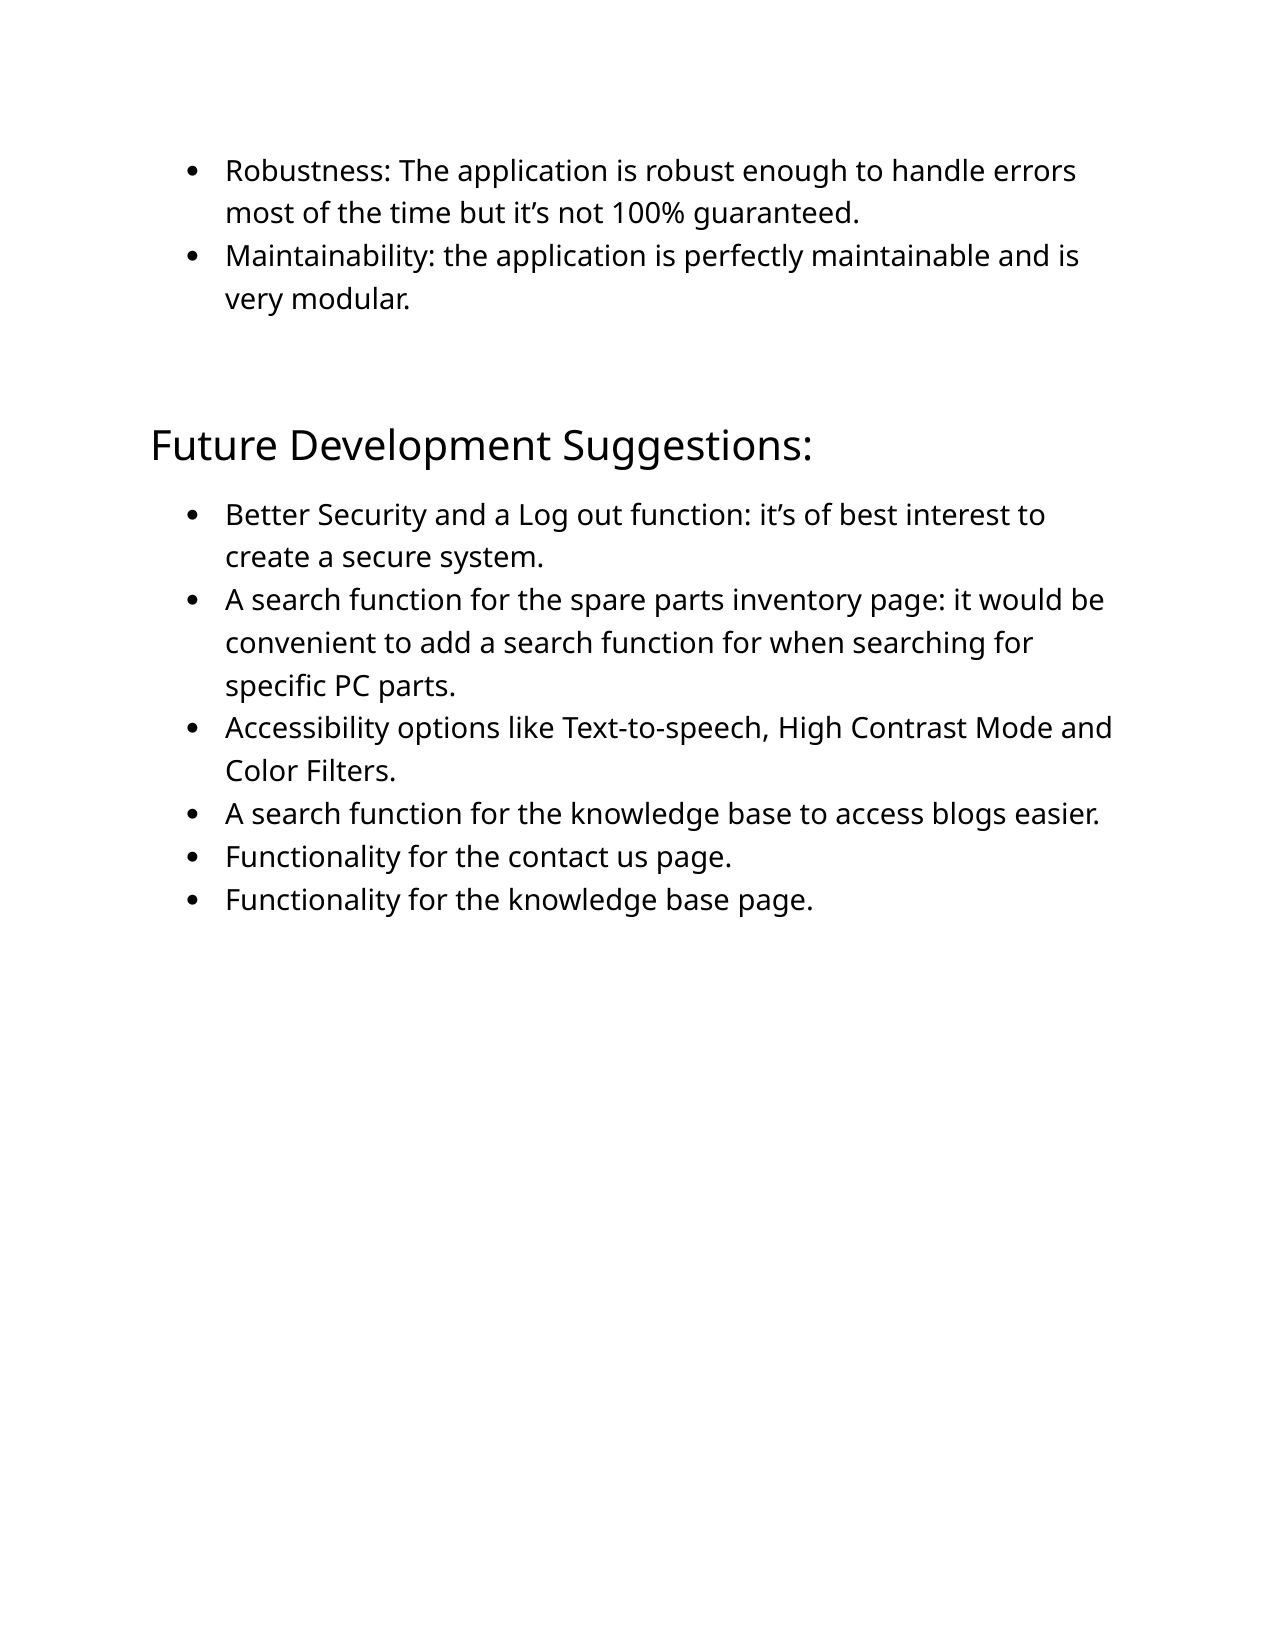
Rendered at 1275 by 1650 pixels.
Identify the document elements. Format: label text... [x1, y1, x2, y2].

list A search function for the knowledge base to access blogs easier. [187, 793, 1125, 833]
list A search function for the spare parts inventory page: it would be convenient to add a search function for when searching for specific PC parts. [187, 579, 1125, 705]
list Accessibility options like Text-to-speech, High Contrast Mode and Color Filters. [187, 708, 1125, 790]
list Functionality for the contact us page. [187, 836, 1125, 876]
list Functionality for the knowledge base page. [187, 879, 1125, 919]
text Future Development Suggestions: [150, 416, 1125, 473]
list Better Security and a Log out function: it’s of best interest to create a secure system. [187, 494, 1125, 576]
list Robustness: The application is robust enough to handle errors most of the time but it’s not 100% guaranteed. [187, 150, 1125, 232]
list Maintainability: the application is perfectly maintainable and is very modular. [187, 236, 1125, 318]
